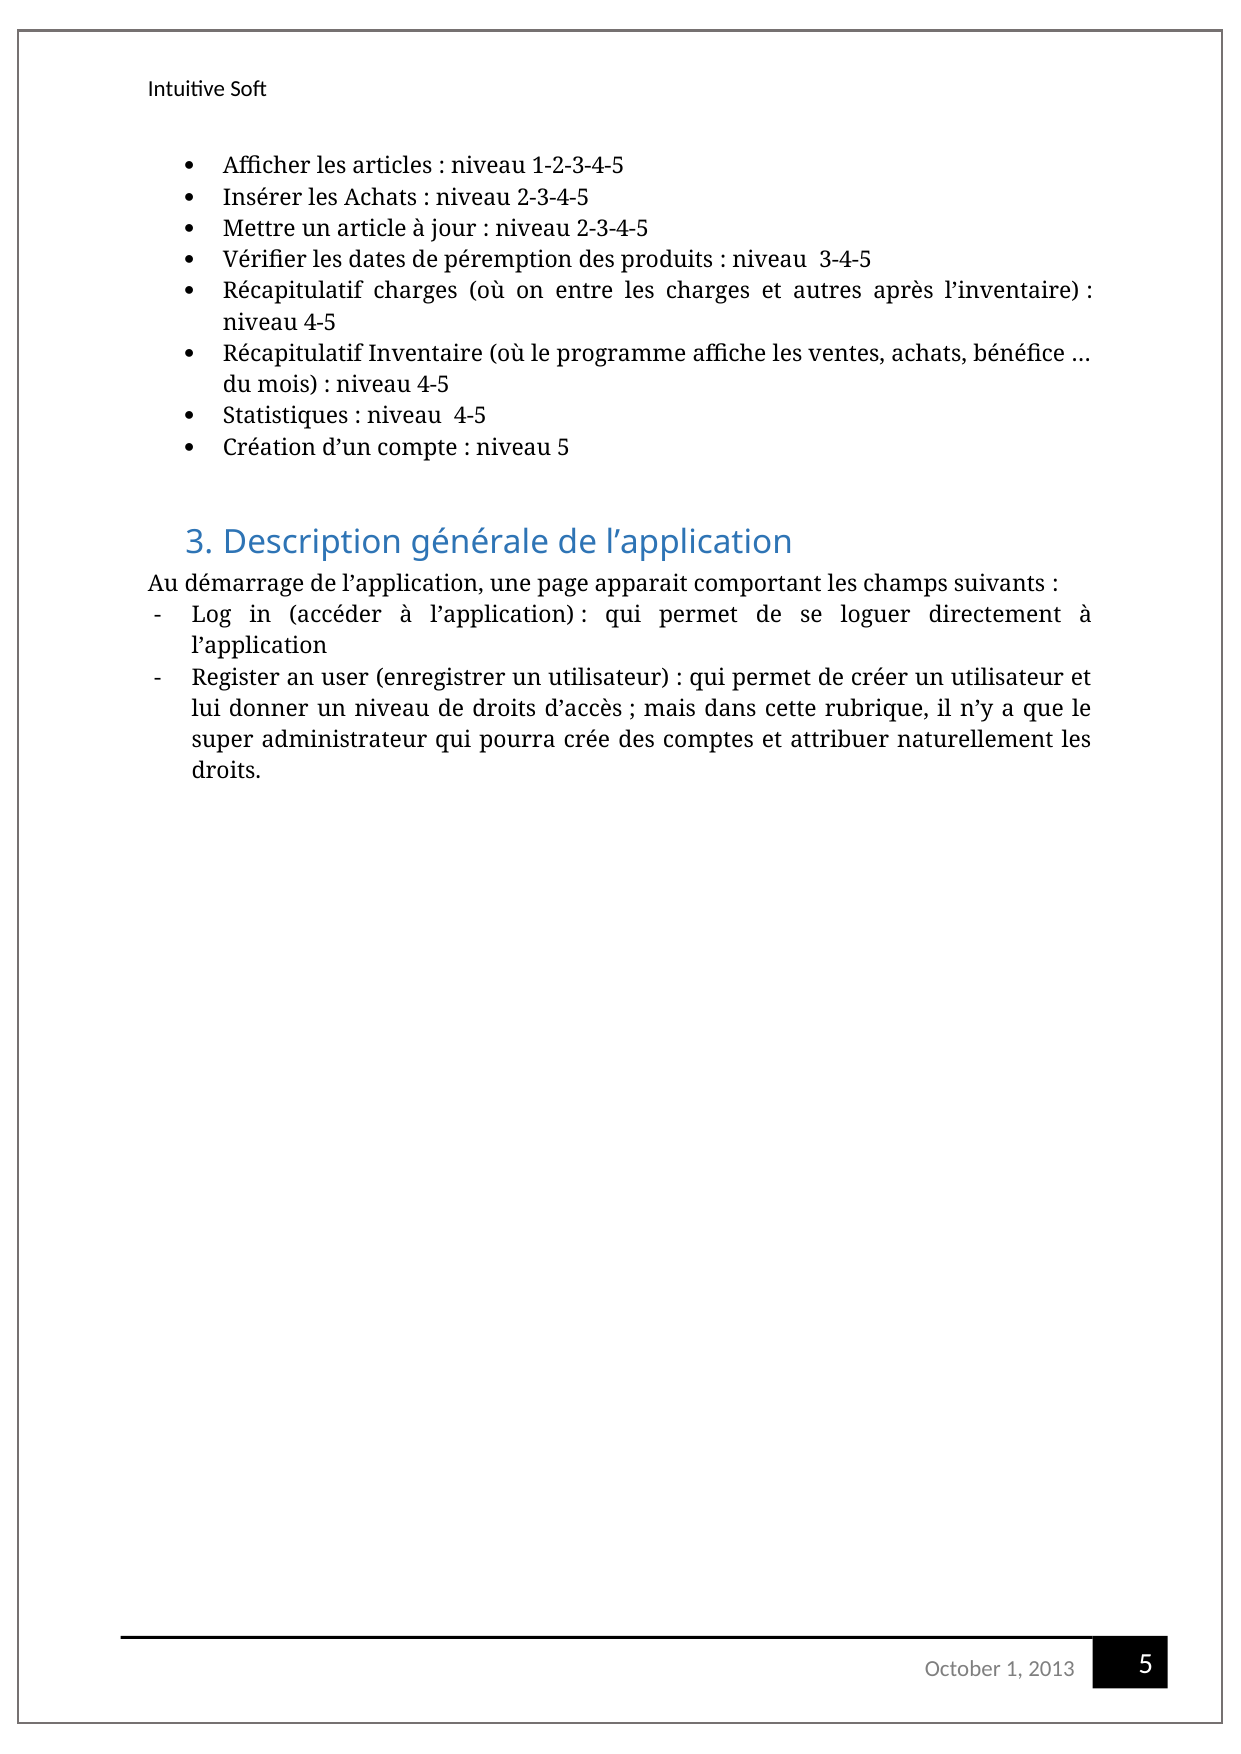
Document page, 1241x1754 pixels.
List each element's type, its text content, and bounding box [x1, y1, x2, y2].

subtitle Description générale de l’application [185, 518, 1093, 563]
list Création d’un compte : niveau 5 [185, 430, 1093, 462]
list Récapitulatif charges (où on entre les charges et autres après l’inventaire) : niveau 4-5 [185, 274, 1093, 337]
list Log in (accéder à l’application) : qui permet de se loguer directement à l’application [154, 598, 1093, 661]
list Register an user (enregistrer un utilisateur) : qui permet de créer un utilisateur et lui donner un niveau de droits d’accès ; mais dans cette rubrique, il n’y a que le super administrateur qui pourra crée des comptes et attribuer naturellement les droits. [154, 661, 1093, 786]
list Afficher les articles : niveau 1-2-3-4-5 [185, 149, 1093, 180]
list Statistiques : niveau 4-5 [185, 399, 1093, 430]
list Récapitulatif Inventaire (où le programme affiche les ventes, achats, bénéfice … du mois) : niveau 4-5 [185, 337, 1093, 399]
list Mettre un article à jour : niveau 2-3-4-5 [185, 212, 1093, 243]
list Vérifier les dates de péremption des produits : niveau 3-4-5 [185, 243, 1093, 274]
text Au démarrage de l’application, une page apparait comportant les champs suivants : [148, 567, 1093, 598]
list Insérer les Achats : niveau 2-3-4-5 [185, 180, 1093, 212]
